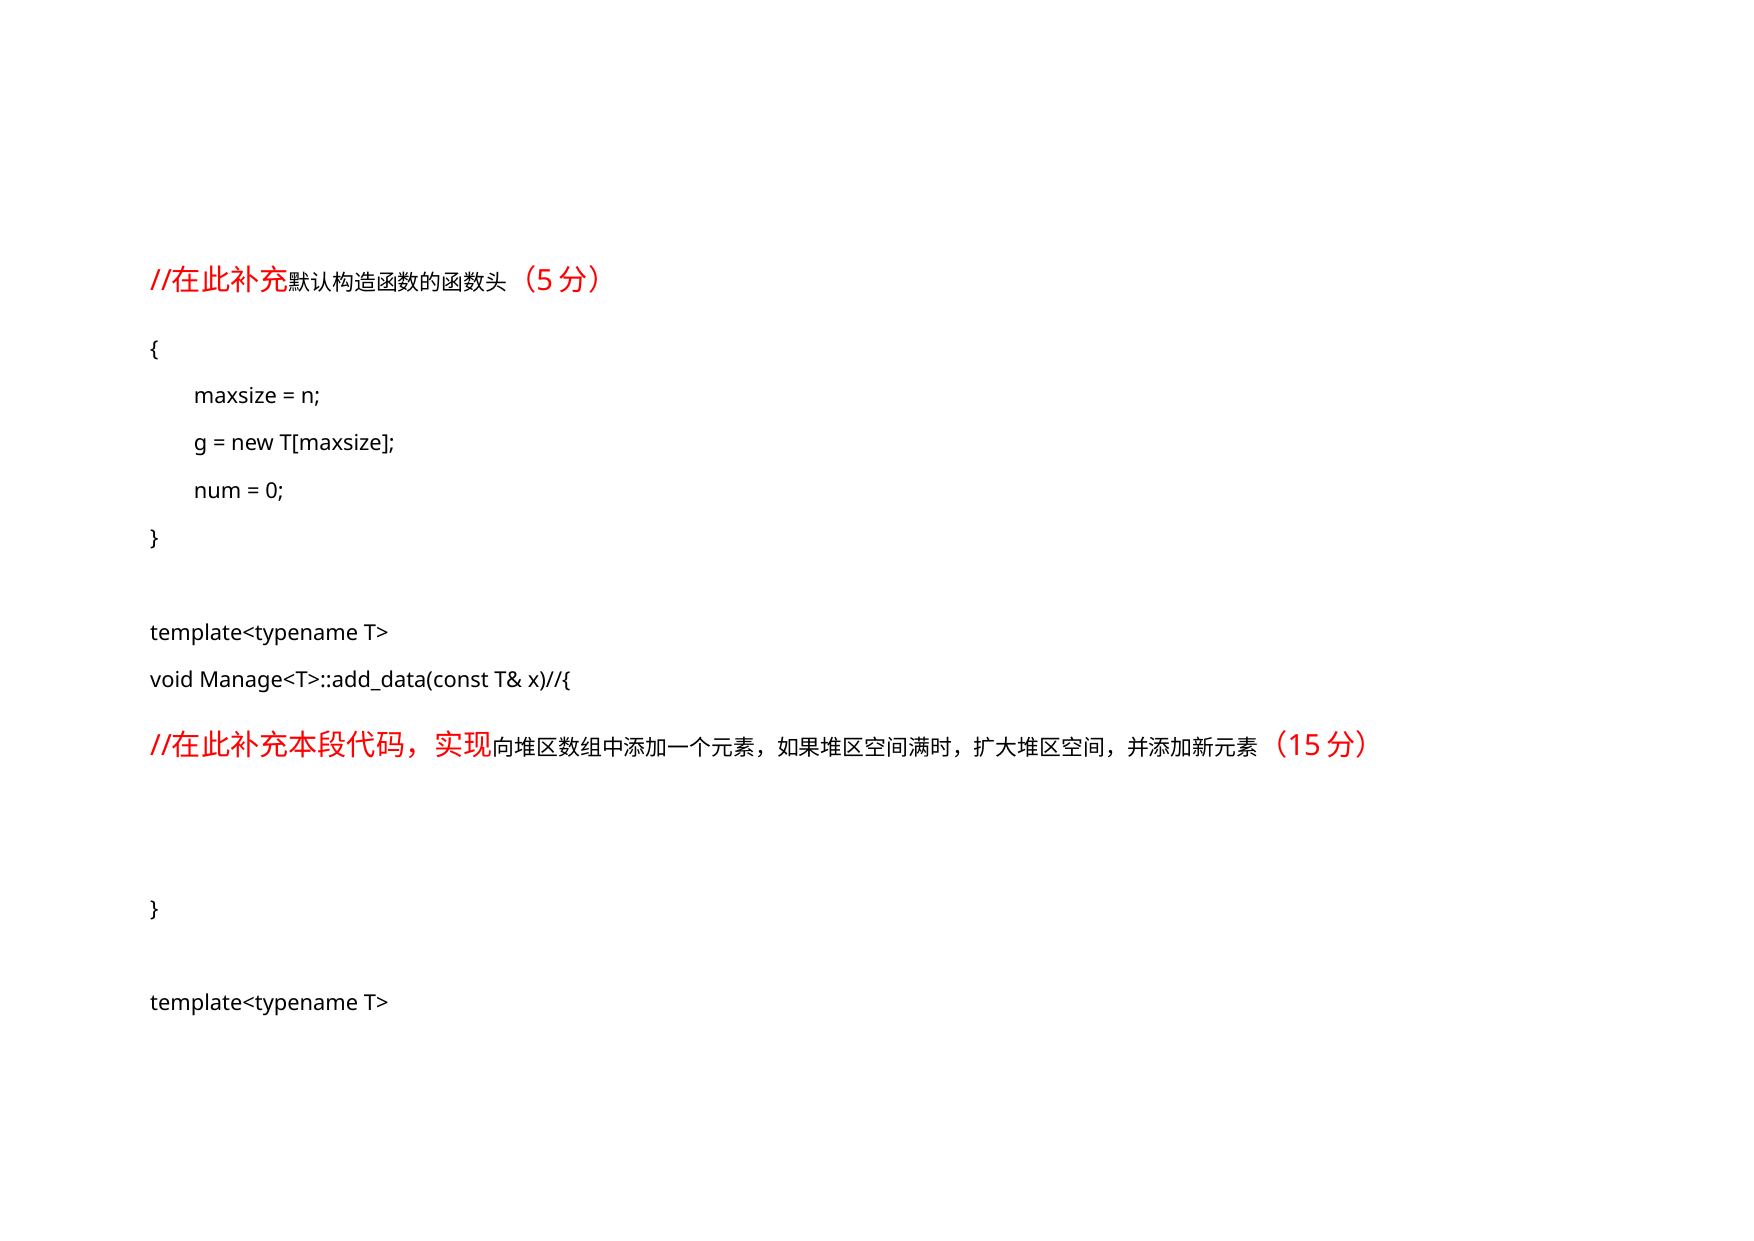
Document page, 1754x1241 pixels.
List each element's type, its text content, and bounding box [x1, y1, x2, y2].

text num = 0; [150, 473, 1604, 506]
text } [150, 521, 1604, 553]
text void Manage<T>::add_data(const T& x)//{ [150, 663, 1604, 695]
text g = new T[maxsize]; [150, 426, 1604, 458]
text //在此补充默认构造函数的函数头（5分） [150, 245, 1604, 310]
text } [150, 891, 1604, 924]
text //在此补充本段代码，实现向堆区数组中添加一个元素，如果堆区空间满时，扩大堆区空间，并添加新元素（15分） [150, 710, 1604, 775]
text template<typename T> [150, 616, 1604, 648]
text template<typename T> [150, 986, 1604, 1018]
text { [150, 331, 1604, 364]
text maxsize = n; [150, 378, 1604, 411]
